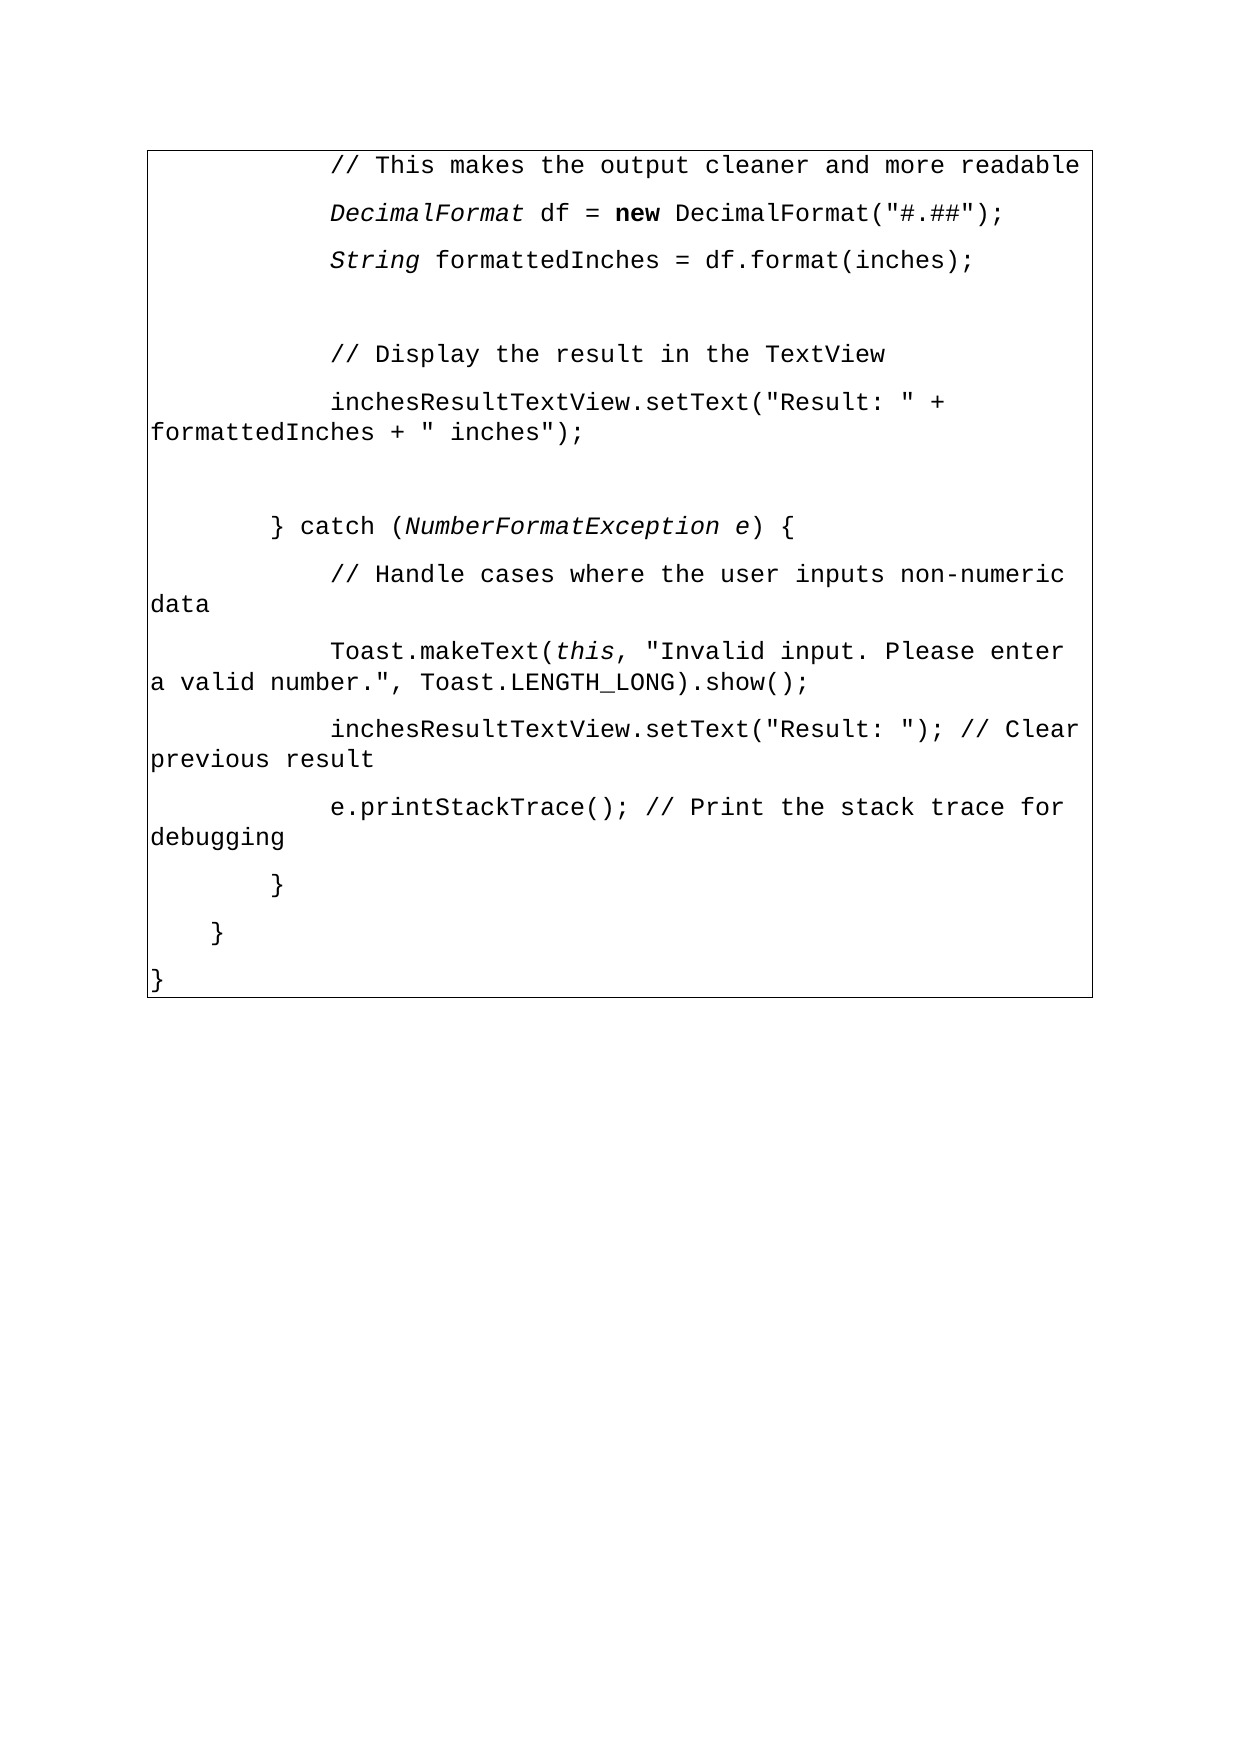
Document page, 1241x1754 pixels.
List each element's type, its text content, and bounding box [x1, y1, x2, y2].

text inchesResultTextView.setText("Result: "); // Clear previous result [148, 713, 1092, 775]
text DecimalFormat df = new DecimalFormat("#.##"); [148, 197, 1092, 229]
text // Handle cases where the user inputs non-numeric data [148, 558, 1092, 620]
text e.printStackTrace(); // Print the stack trace for debugging [148, 791, 1092, 853]
text } [148, 916, 1092, 947]
text String formattedInches = df.format(inches); [148, 244, 1092, 276]
text Toast.makeText(this, "Invalid input. Please enter a valid number.", Toast.LENGTH_LONG).show(); [148, 636, 1092, 698]
text } [148, 869, 1092, 900]
text // Display the result in the TextView [148, 339, 1092, 370]
text } catch (NumberFormatException e) { [148, 511, 1092, 542]
text // This makes the output cleaner and more readable [148, 151, 1092, 181]
text inchesResultTextView.setText("Result: " + formattedInches + " inches"); [148, 386, 1092, 448]
text } [148, 963, 1092, 997]
